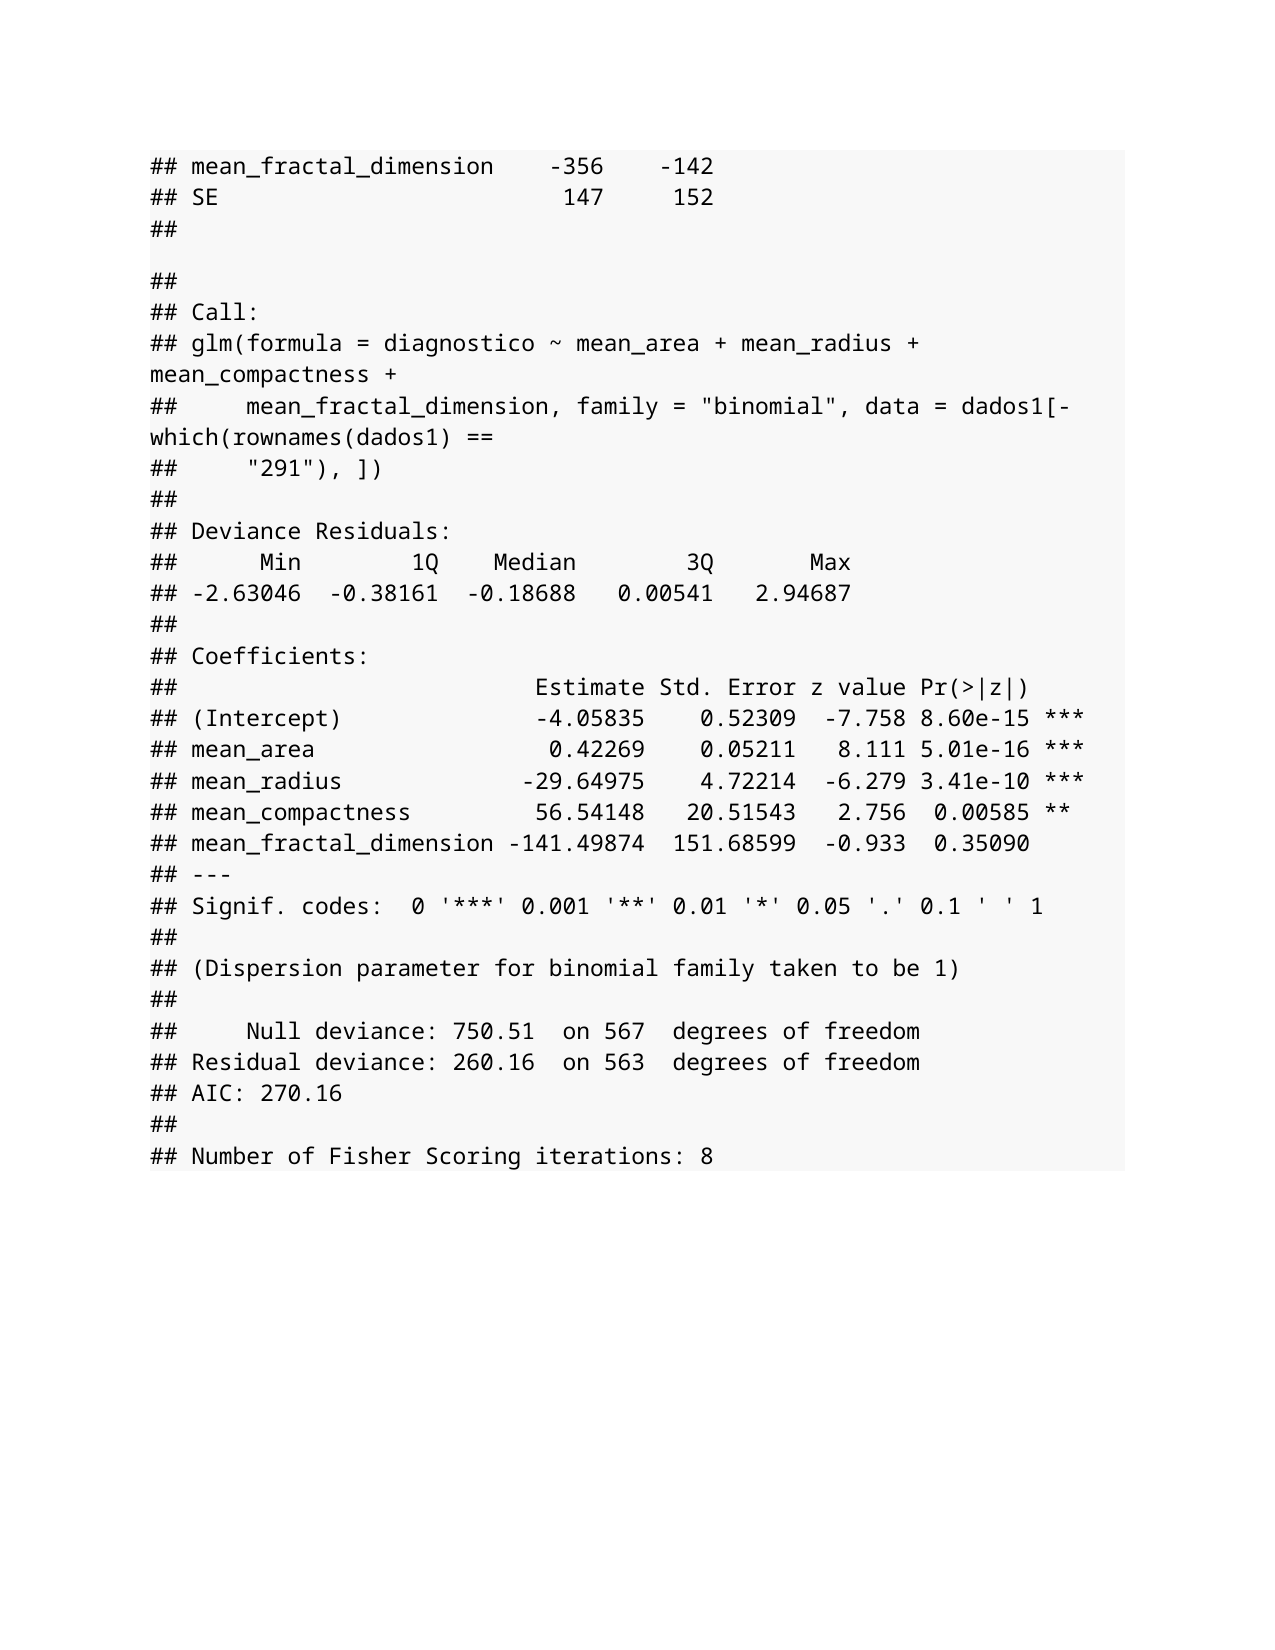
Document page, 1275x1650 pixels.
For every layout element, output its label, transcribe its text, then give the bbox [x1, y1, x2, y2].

text ## ## Call: ## glm(formula = diagnostico ~ mean_area + mean_radius + mean_compactness + ## mean_fractal_dimension, family = "binomial", data = dados1[-which(rownames(dados1) == ## "291"), ]) ## ## Deviance Residuals: ## Min 1Q Median 3Q Max ## -2.63046 -0.38161 -0.18688 0.00541 2.94687 ## ## Coefficients: ## Estimate Std. Error z value Pr(>|z|) ## (Intercept) -4.05835 0.52309 -7.758 8.60e-15 *** ## mean_area 0.42269 0.05211 8.111 5.01e-16 *** ## mean_radius -29.64975 4.72214 -6.279 3.41e-10 *** ## mean_compactness 56.54148 20.51543 2.756 0.00585 ** ## mean_fractal_dimension -141.49874 151.68599 -0.933 0.35090 ## --- ## Signif. codes: 0 '***' 0.001 '**' 0.01 '*' 0.05 '.' 0.1 ' ' 1 ## ## (Dispersion parameter for binomial family taken to be 1) ## ## Null deviance: 750.51 on 567 degrees of freedom ## Residual deviance: 260.16 on 563 degrees of freedom ## AIC: 270.16 ## ## Number of Fisher Scoring iterations: 8 [150, 264, 1125, 1171]
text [150, 150, 1125, 244]
